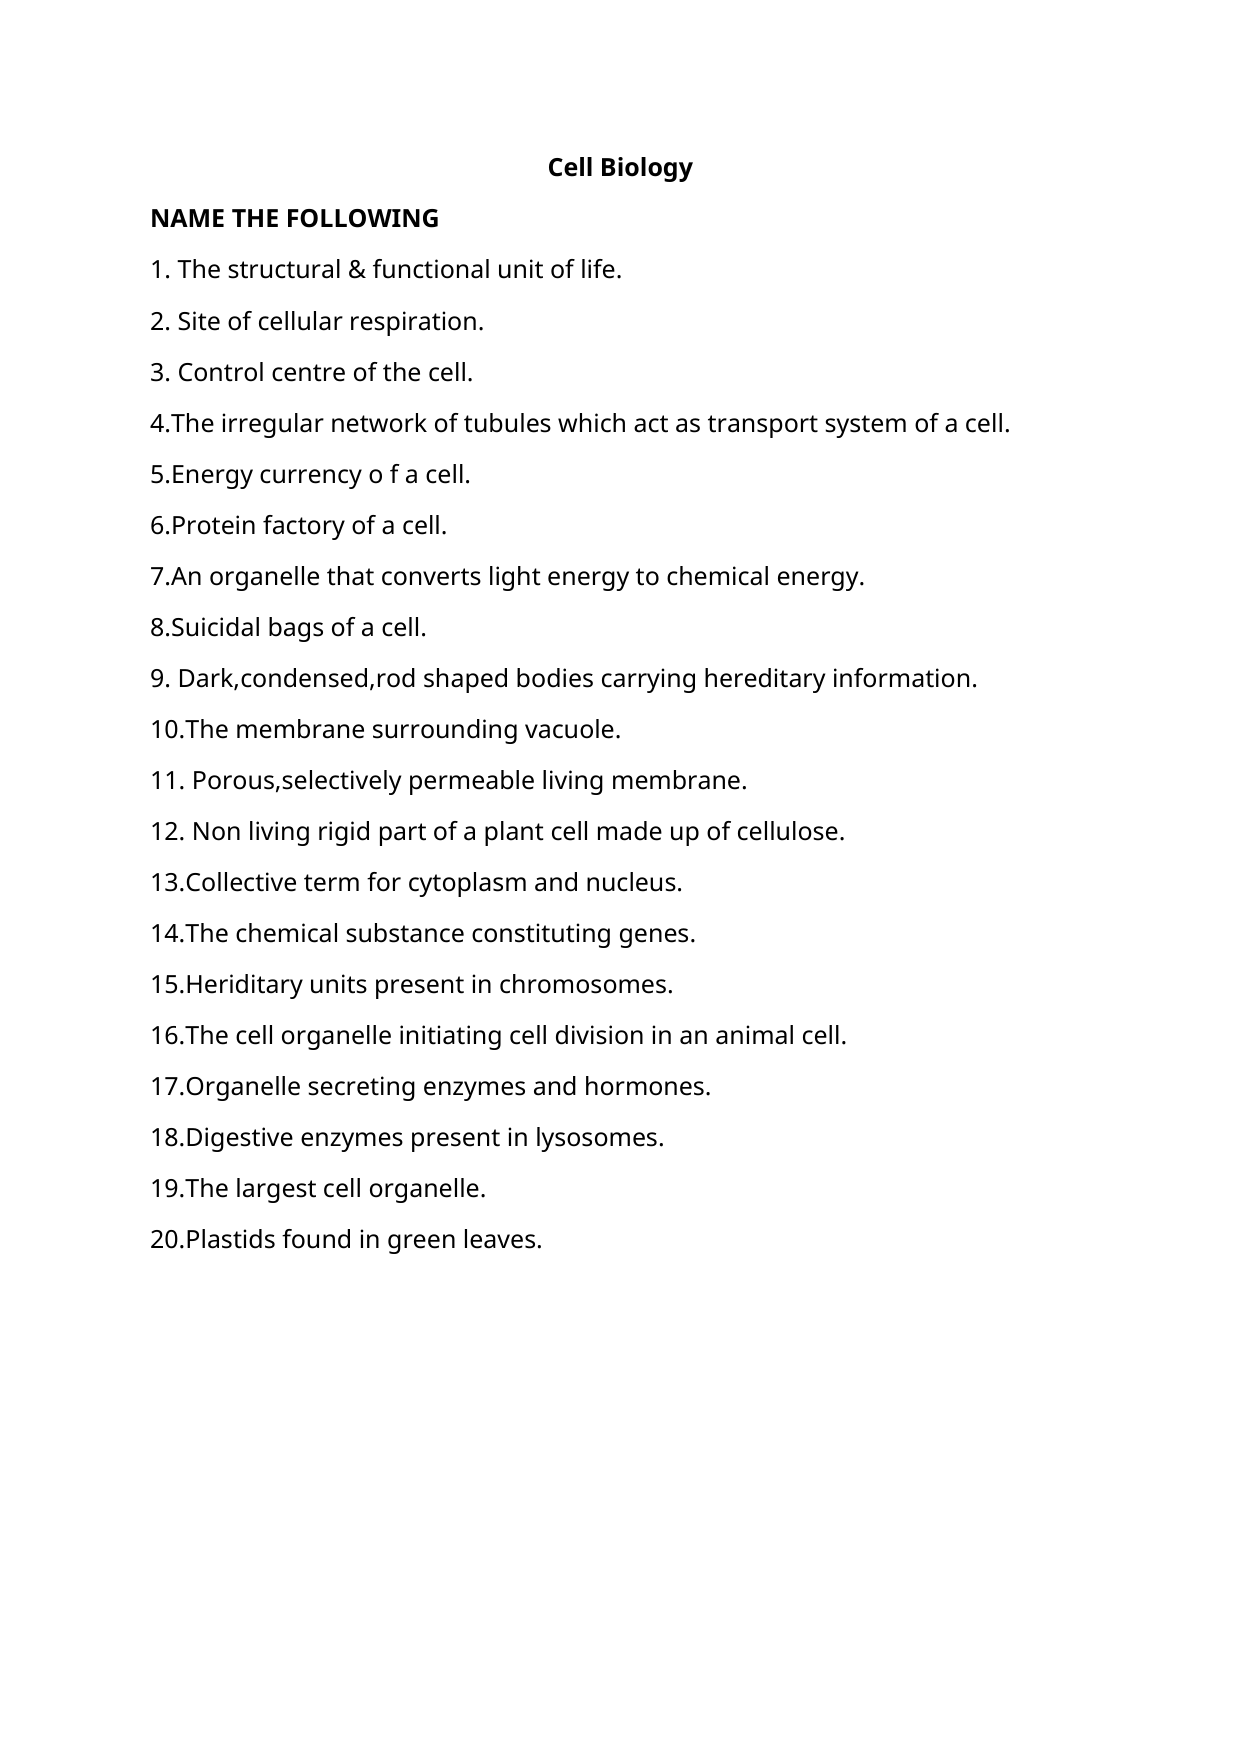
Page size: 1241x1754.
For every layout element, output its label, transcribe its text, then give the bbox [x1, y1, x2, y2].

text 11. Porous,selectively permeable living membrane. [150, 762, 1090, 797]
text NAME THE FOLLOWING [150, 201, 1090, 235]
text 14.The chemical substance constituting genes. [150, 916, 1090, 950]
text 16.The cell organelle initiating cell division in an animal cell. [150, 1018, 1090, 1052]
text 6.Protein factory of a cell. [150, 507, 1090, 541]
text 3. Control centre of the cell. [150, 354, 1090, 388]
text 17.Organelle secreting enzymes and hormones. [150, 1069, 1090, 1103]
text 7.An organelle that converts light energy to chemical energy. [150, 558, 1090, 592]
text 12. Non living rigid part of a plant cell made up of cellulose. [150, 813, 1090, 848]
text 5.Energy currency o f a cell. [150, 456, 1090, 490]
text 13.Collective term for cytoplasm and nucleus. [150, 864, 1090, 899]
text 1. The structural & functional unit of life. [150, 252, 1090, 286]
text 4.The irregular network of tubules which act as transport system of a cell. [150, 405, 1090, 439]
text 8.Suicidal bags of a cell. [150, 609, 1090, 643]
text 15.Heriditary units present in chromosomes. [150, 967, 1090, 1001]
text 19.The largest cell organelle. [150, 1171, 1090, 1205]
text Cell Biology [150, 150, 1090, 184]
text 10.The membrane surrounding vacuole. [150, 711, 1090, 746]
text 20.Plastids found in green leaves. [150, 1222, 1090, 1256]
text 18.Digestive enzymes present in lysosomes. [150, 1120, 1090, 1154]
text 2. Site of cellular respiration. [150, 303, 1090, 337]
text 9. Dark,condensed,rod shaped bodies carrying hereditary information. [150, 660, 1090, 694]
